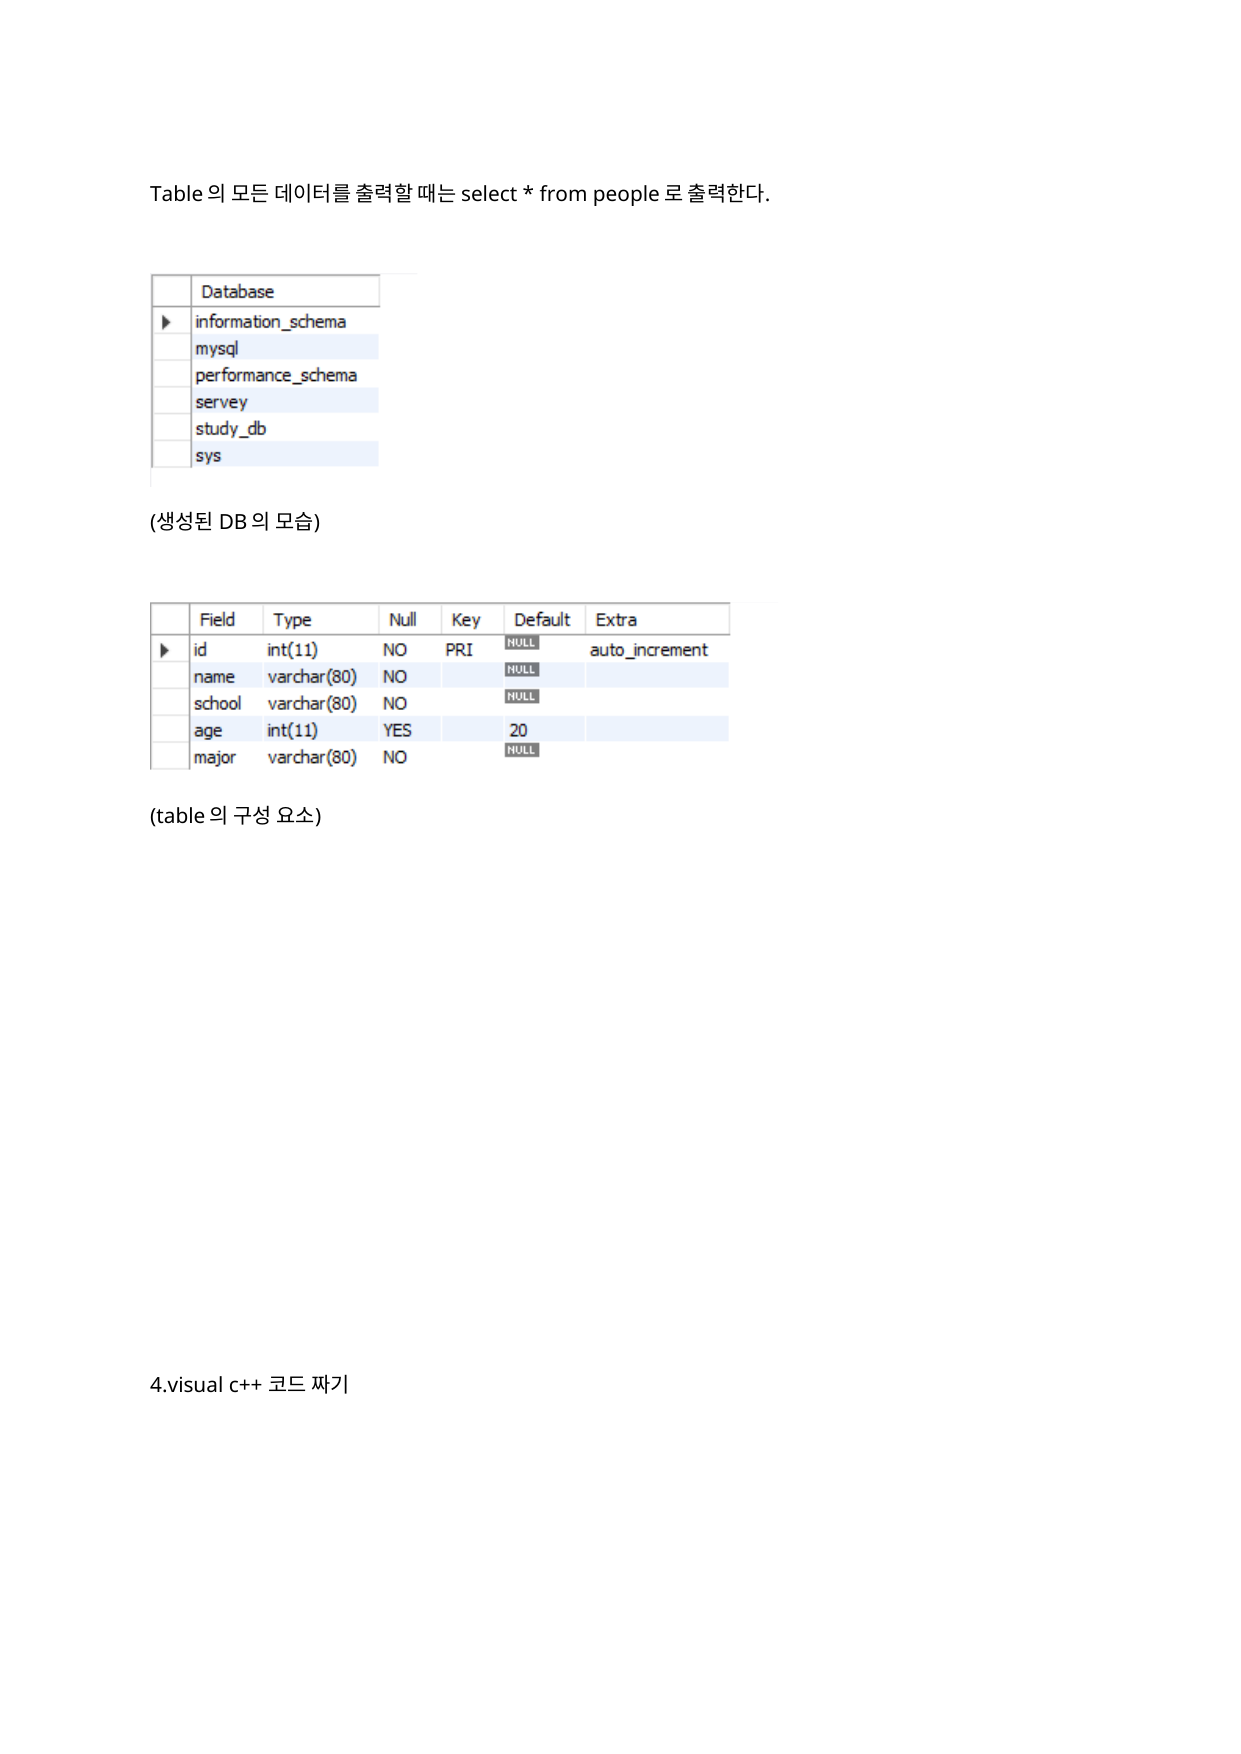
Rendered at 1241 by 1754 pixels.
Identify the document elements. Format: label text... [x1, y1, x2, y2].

list (생성된 DB의 모습) [150, 505, 1090, 536]
list Table의 모든 데이터를 출력할 때는 select * from people로 출력한다. [150, 177, 1090, 207]
list (table의 구성 요소) [150, 799, 1090, 829]
picture [150, 602, 779, 781]
list 4.visual c++ 코드 짜기 [150, 1369, 1090, 1399]
picture [150, 273, 418, 487]
